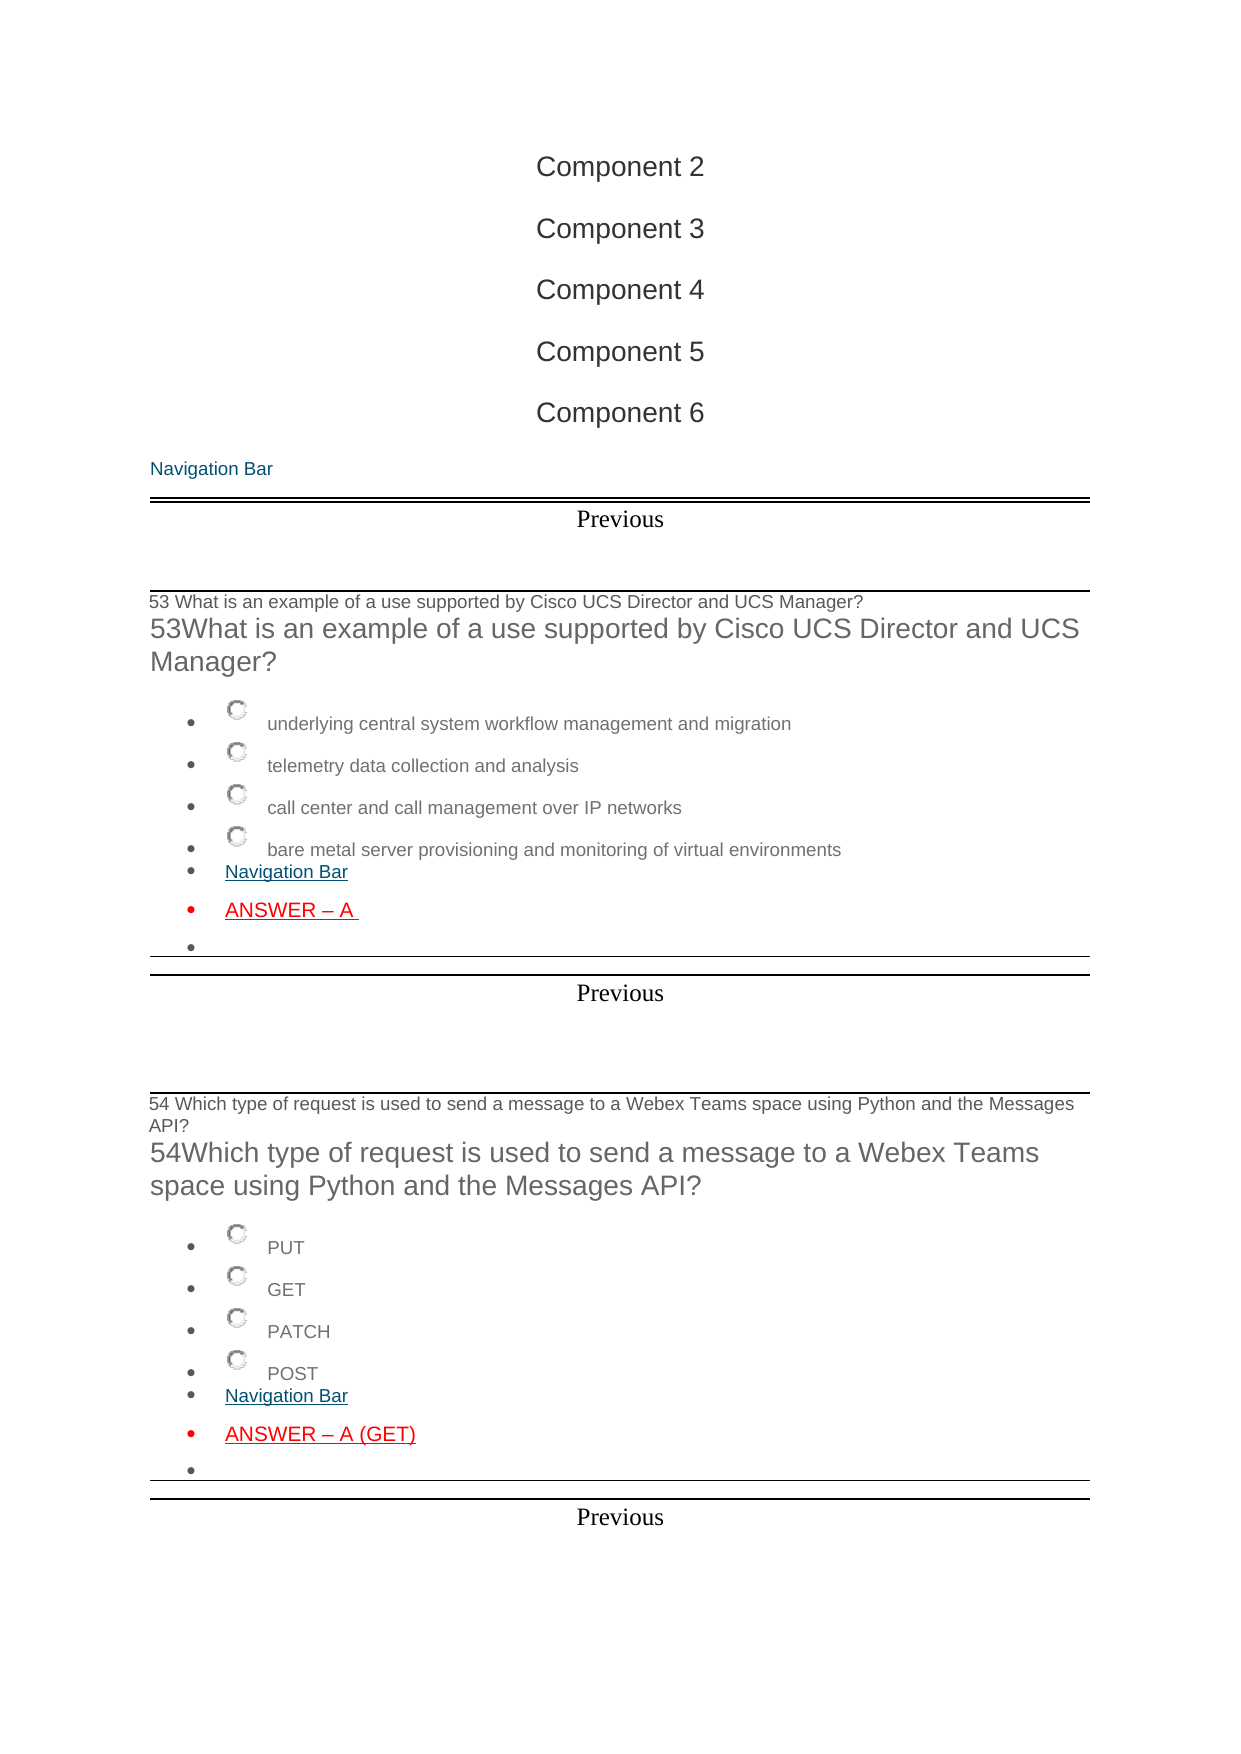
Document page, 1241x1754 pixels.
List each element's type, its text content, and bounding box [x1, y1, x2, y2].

text Component 2 [150, 150, 1090, 182]
text Component 6 [150, 396, 1090, 429]
text 54 Which type of request is used to send a message to a Webex Teams space using Python and the Messages API? [148, 1093, 1092, 1136]
list POST [187, 1343, 1090, 1385]
text Component 5 [150, 335, 1090, 367]
list ANSWER – A (GET) [187, 1422, 1090, 1446]
list PATCH [187, 1301, 1090, 1343]
text Component 4 [150, 273, 1090, 306]
list telemetry data collection and analysis [187, 735, 1090, 777]
text Previous [150, 503, 1090, 533]
list bare metal server provisioning and monitoring of virtual environments [187, 819, 1090, 861]
list PUT [187, 1217, 1090, 1259]
text 54Which type of request is used to send a message to a Webex Teams space using Python and the Messages API? [150, 1136, 1090, 1201]
text 53 What is an example of a use supported by Cisco UCS Director and UCS Manager? [148, 591, 1092, 612]
list Navigation Bar [187, 1385, 1090, 1407]
text Component 3 [150, 212, 1090, 244]
text 53What is an example of a use supported by Cisco UCS Director and UCS Manager? [150, 612, 1090, 677]
list call center and call management over IP networks [187, 777, 1090, 819]
text Previous [150, 976, 1090, 1007]
text Navigation Bar [150, 458, 1090, 479]
text Previous [150, 1500, 1090, 1531]
list Navigation Bar [187, 861, 1090, 883]
list underlying central system workflow management and migration [187, 693, 1090, 735]
list GET [187, 1259, 1090, 1301]
list ANSWER – A [187, 898, 1090, 922]
